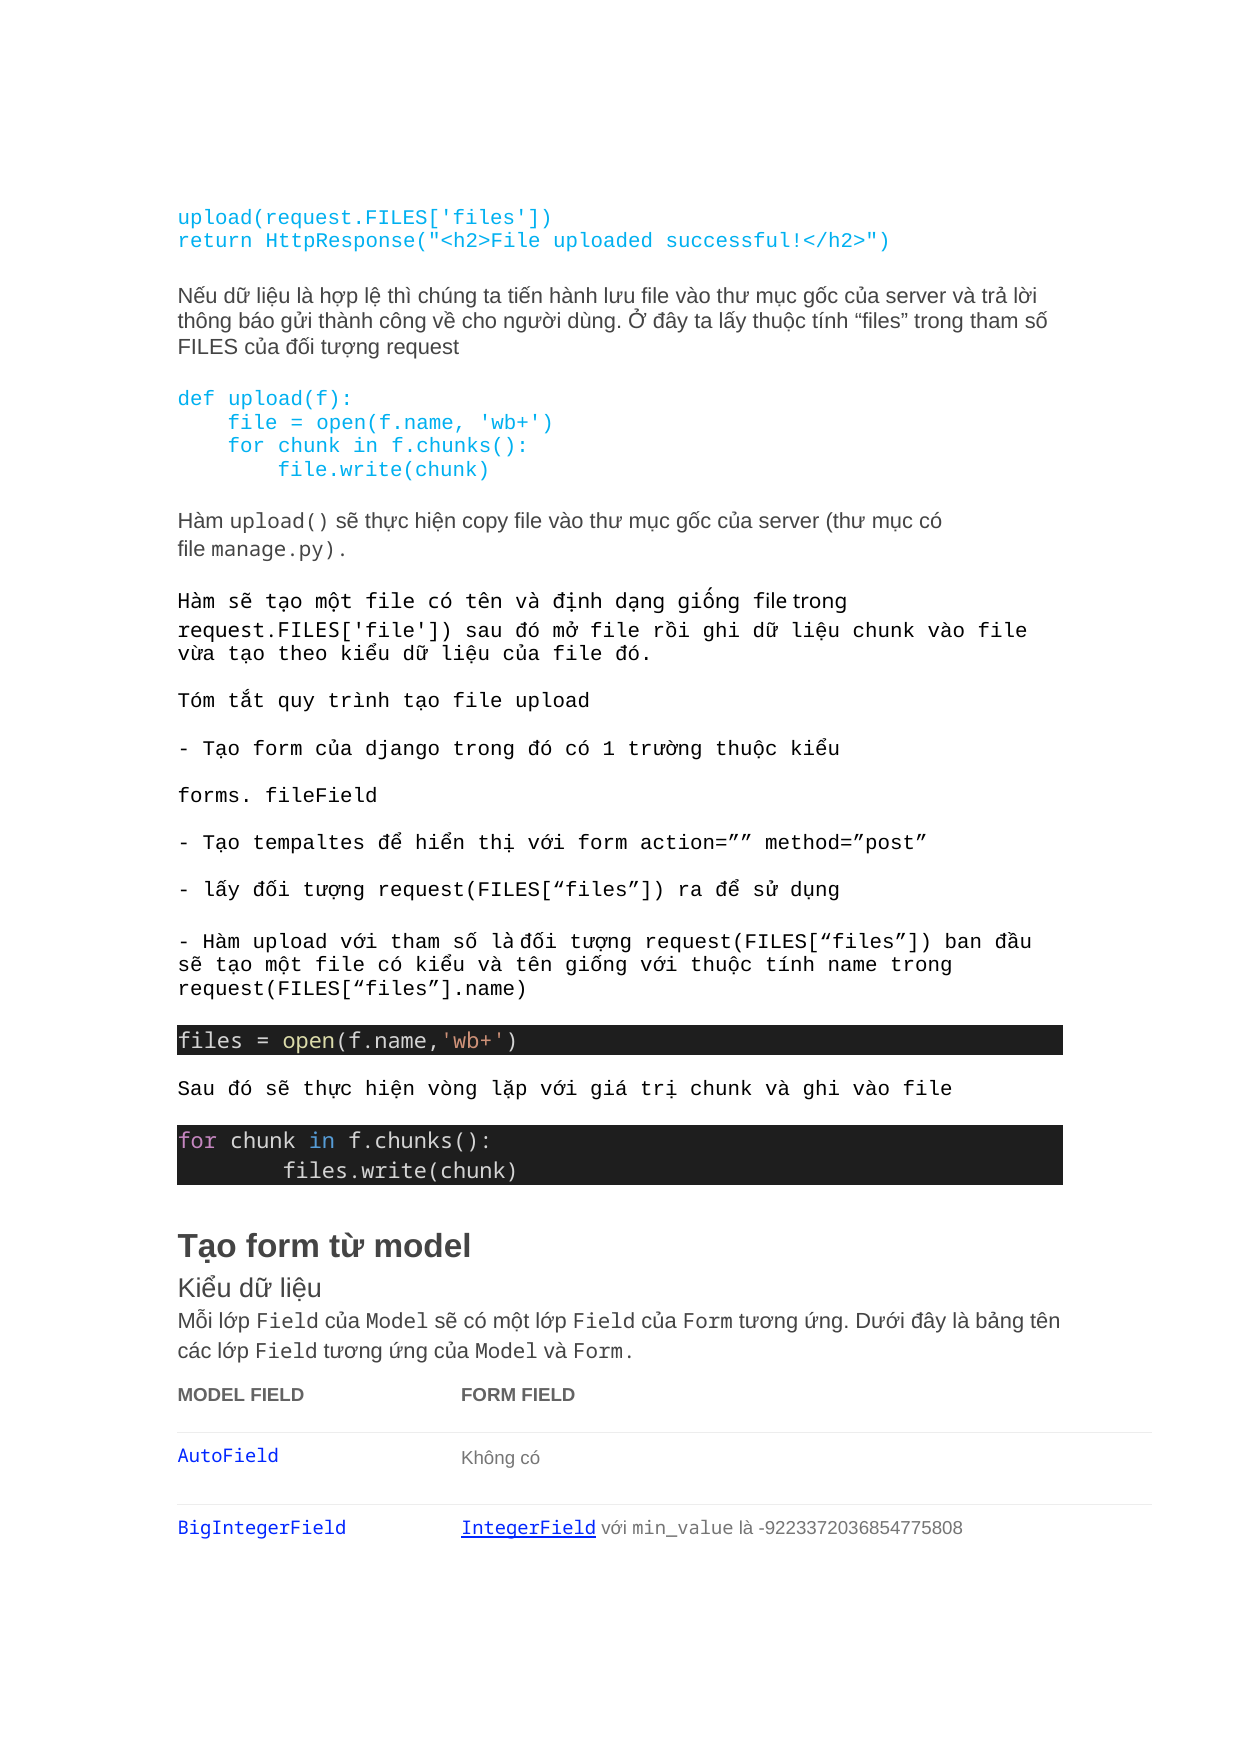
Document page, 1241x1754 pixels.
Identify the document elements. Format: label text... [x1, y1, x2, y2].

text - lấy đối tượng request(FILES[“files”]) ra để sử dụng [177, 879, 1032, 902]
table_header MODEL FIELD [177, 1384, 461, 1432]
text for chunk in f.chunks(): [177, 1125, 1063, 1155]
table_cell BigIntegerField [177, 1505, 461, 1576]
text file = open(f.name, 'wb+') [177, 412, 1063, 435]
subtitle Tạo form từ model [177, 1226, 1063, 1265]
text Hàm upload() sẽ thực hiện copy file vào thư mục gốc của server (thư mục có file manage.py). [177, 506, 1032, 563]
text for chunk in f.chunks(): [177, 435, 1063, 459]
text Tóm tắt quy trình tạo file upload [177, 690, 1032, 714]
table_cell Không có [461, 1433, 1152, 1504]
text Nếu dữ liệu là hợp lệ thì chúng ta tiến hành lưu file vào thư mục gốc của server và trả lời thông báo gửi thành công về cho người dùng. Ở đây ta lấy thuộc tính “files” trong tham số FILES của đối tượng request [177, 283, 1063, 359]
text - Tạo tempaltes để hiển thị với form action=”” method=”post” [177, 832, 1032, 855]
text files = open(f.name,'wb+') [177, 1025, 1063, 1055]
table_header FORM FIELD [461, 1384, 1152, 1432]
text Sau đó sẽ thực hiện vòng lặp với giá trị chunk và ghi vào file [177, 1078, 1032, 1102]
text Hàm sẽ tạo một file có tên và định dạng giống file trong request.FILES['file']) sau đó mở file rồi ghi dữ liệu chunk vào file vừa tạo theo kiểu dữ liệu của file đó. [177, 586, 1032, 667]
text files.write(chunk) [177, 1155, 1063, 1185]
text forms. fileField [177, 784, 1032, 808]
text - Hàm upload với tham số là đối tượng request(FILES[“files”]) ban đầu sẽ tạo một file có kiểu và tên giống với thuộc tính name trong request(FILES[“files”].name) [177, 926, 1032, 1002]
table_cell AutoField [177, 1433, 461, 1504]
text def upload(f): [177, 388, 1063, 412]
text - Tạo form của django trong đó có 1 trường thuộc kiểu [177, 737, 1032, 761]
text return HttpResponse("<h2>File uploaded successful!</h2>") [177, 230, 1063, 254]
table_cell IntegerField với min_value là -9223372036854775808 và max_value là 9223372036854775807. [461, 1505, 1152, 1576]
text file.write(chunk) [177, 459, 1063, 483]
text upload(request.FILES['files']) [177, 207, 1063, 230]
text Mỗi lớp Field của Model sẽ có một lớp Field của Form tương ứng. Dưới đây là bảng tên các lớp Field tương ứng của Model và Form. [177, 1306, 1063, 1365]
subtitle Kiểu dữ liệu [177, 1272, 1063, 1303]
